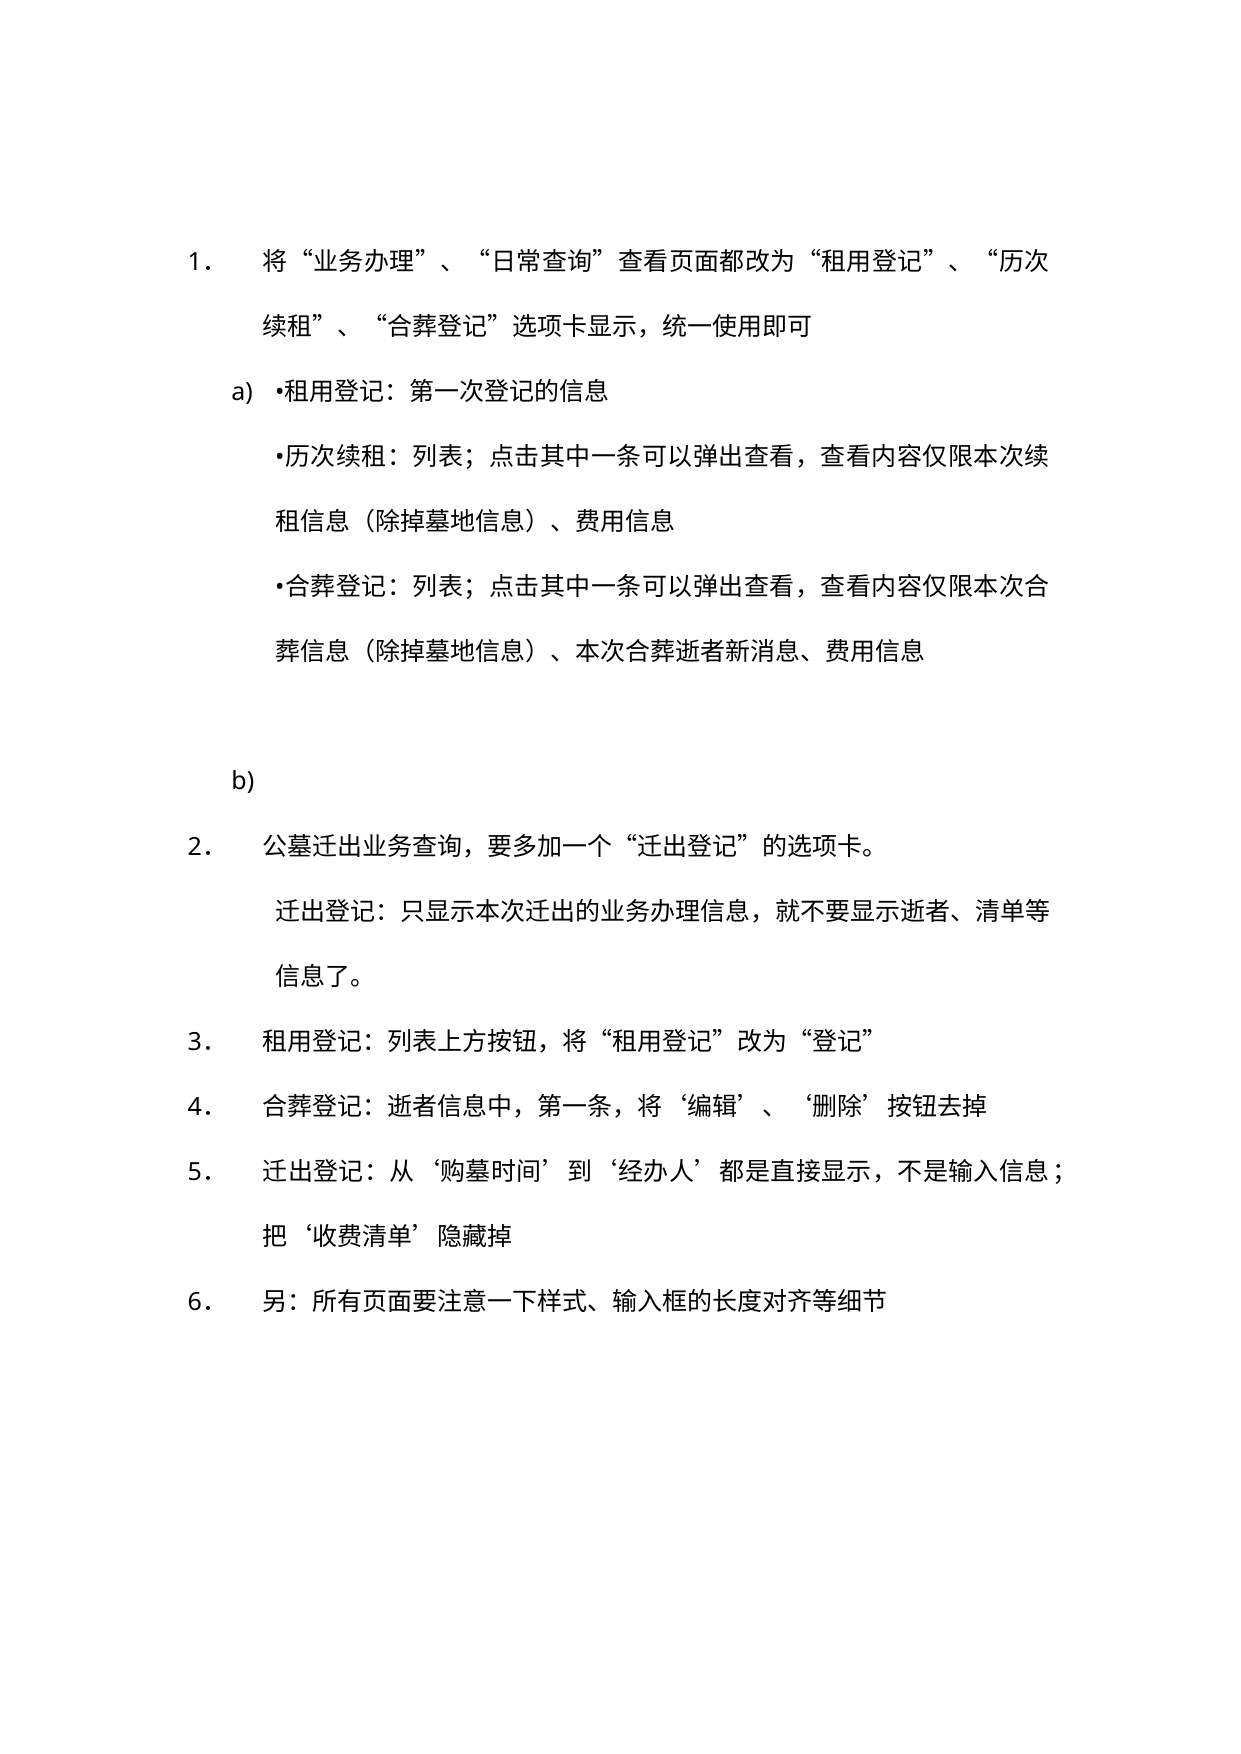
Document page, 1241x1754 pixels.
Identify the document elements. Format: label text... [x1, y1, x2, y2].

list 租用登记：列表上方按钮，将“租用登记”改为“登记” [187, 1007, 1053, 1072]
list •租用登记：第一次登记的信息 •历次续租：列表；点击其中一条可以弹出查看，查看内容仅限本次续租信息（除掉墓地信息）、费用信息 •合葬登记：列表；点击其中一条可以弹出查看，查看内容仅限本次合葬信息（除掉墓地信息）、本次合葬逝者新消息、费用信息 [231, 357, 1053, 747]
list 迁出登记：只显示本次迁出的业务办理信息，就不要显示逝者、清单等信息了。 [275, 877, 1053, 1007]
list 公墓迁出业务查询，要多加一个“迁出登记”的选项卡。 [187, 812, 1053, 877]
list 合葬登记：逝者信息中，第一条，将‘编辑’、‘删除’按钮去掉 [187, 1072, 1053, 1137]
list 将“业务办理”、“日常查询”查看页面都改为“租用登记”、“历次续租”、“合葬登记”选项卡显示，统一使用即可 [187, 227, 1053, 357]
list 迁出登记：从‘购墓时间’到‘经办人’都是直接显示，不是输入信息；把‘收费清单’隐藏掉 [187, 1137, 1053, 1267]
list 另：所有页面要注意一下样式、输入框的长度对齐等细节 [187, 1267, 1053, 1332]
